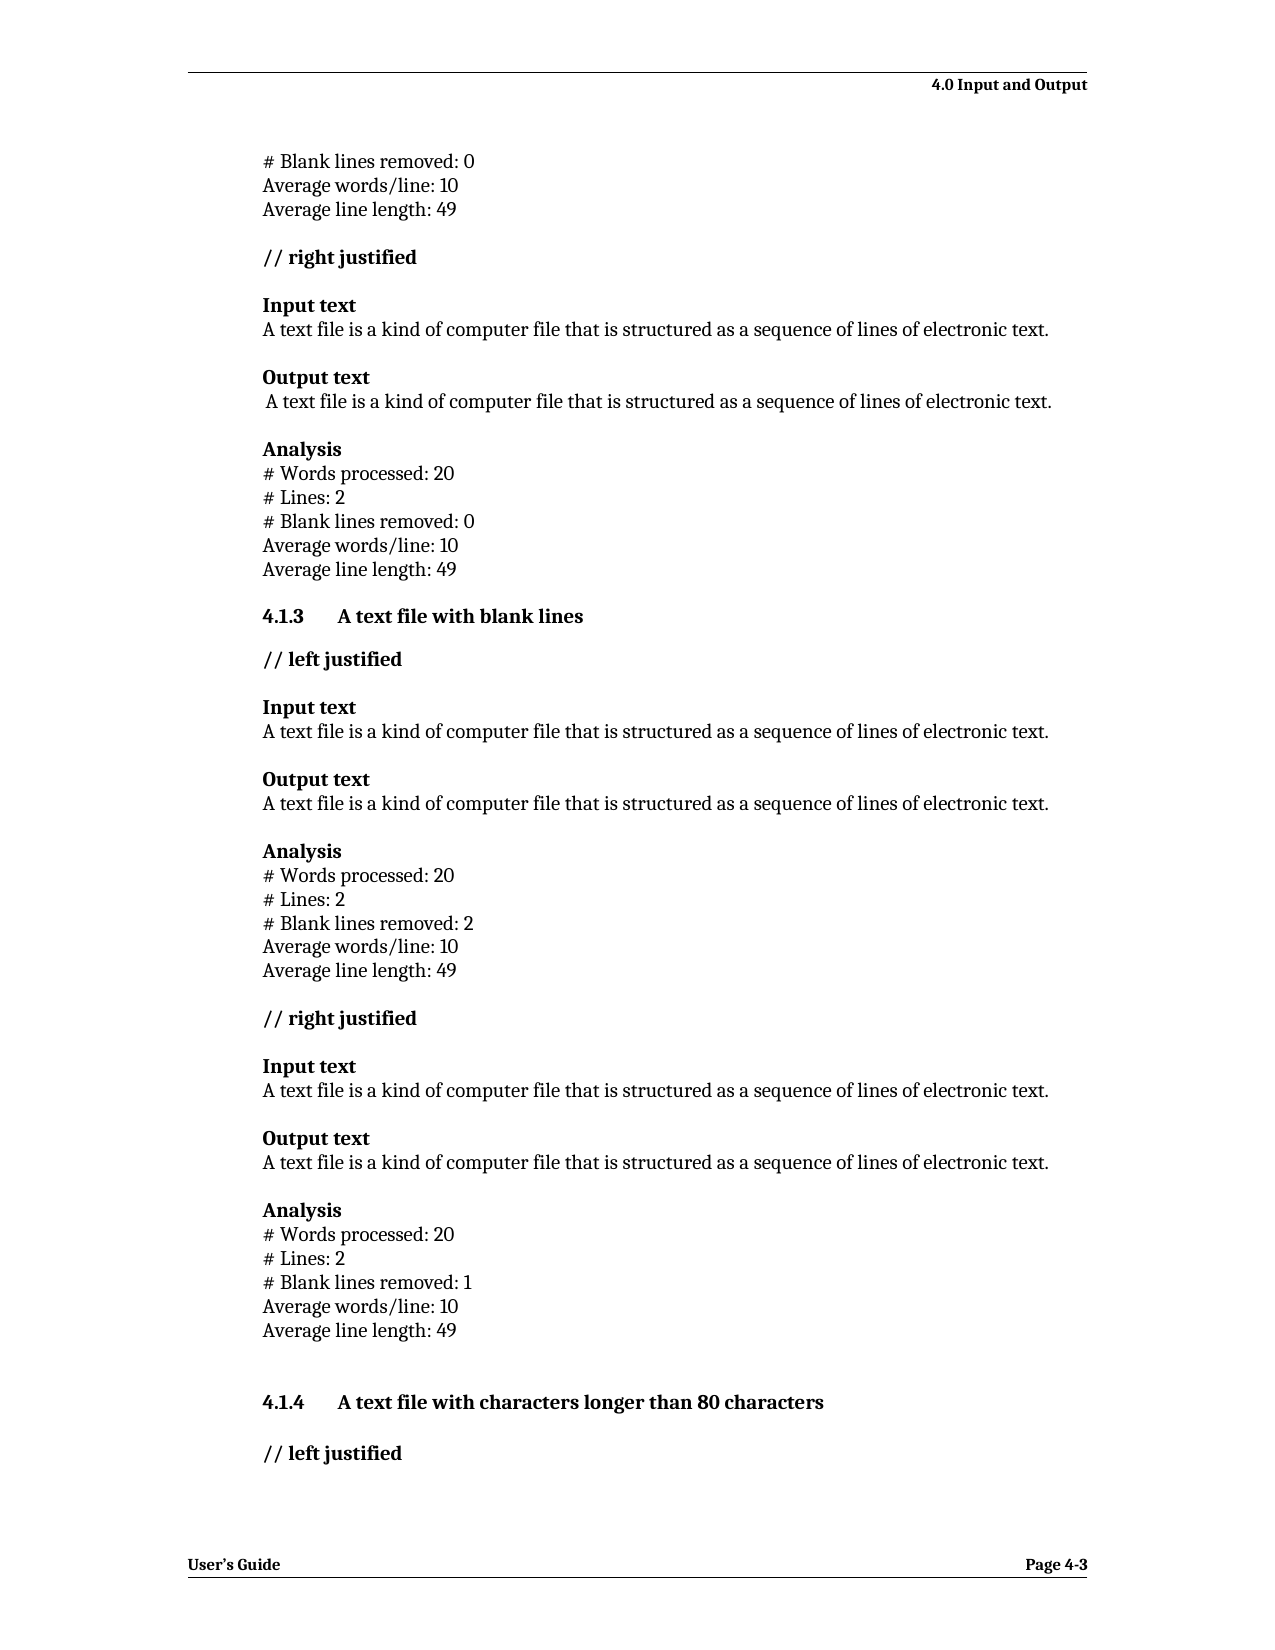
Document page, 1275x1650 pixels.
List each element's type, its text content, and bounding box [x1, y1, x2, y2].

text # Words processed: 20 [262, 461, 1087, 485]
text A text file is a kind of computer file that is structured as a sequence of lines of electronic text. [262, 1079, 1087, 1103]
text # Blank lines removed: 0 [262, 509, 1087, 533]
text Average words/line: 10 [262, 174, 1087, 198]
text // left justified [262, 1442, 1087, 1466]
text # Lines: 2 [262, 887, 1087, 911]
list A text file with characters longer than 80 characters [262, 1390, 1087, 1414]
text Average line length: 49 [262, 959, 1087, 983]
text # Lines: 2 [262, 485, 1087, 509]
text # Blank lines removed: 2 [262, 911, 1087, 935]
text Input text [262, 696, 1087, 719]
text A text file is a kind of computer file that is structured as a sequence of lines of electronic text. [262, 719, 1087, 743]
text Average line length: 49 [262, 1318, 1087, 1342]
text # Blank lines removed: 1 [262, 1271, 1087, 1294]
text A text file is a kind of computer file that is structured as a sequence of lines of electronic text. [262, 1151, 1087, 1175]
text Average words/line: 10 [262, 533, 1087, 557]
text // right justified [262, 1007, 1087, 1031]
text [262, 318, 1087, 342]
text A text file is a kind of computer file that is structured as a sequence of lines of electronic text. [187, 389, 1087, 413]
text # Words processed: 20 [262, 863, 1087, 887]
text Input text [262, 294, 1087, 318]
text Analysis [262, 1199, 1087, 1223]
list A text file with blank lines [262, 605, 1087, 629]
text // right justified [262, 246, 1087, 270]
text # Blank lines removed: 0 [262, 150, 1087, 174]
text Analysis [262, 437, 1087, 461]
text Input text [262, 1055, 1087, 1079]
text Analysis [262, 839, 1087, 863]
text // left justified [262, 648, 1087, 672]
text Average words/line: 10 [262, 1294, 1087, 1318]
text Average line length: 49 [262, 198, 1087, 222]
text Average line length: 49 [262, 557, 1087, 581]
text Average words/line: 10 [262, 935, 1087, 959]
text # Lines: 2 [262, 1247, 1087, 1271]
text # Words processed: 20 [262, 1223, 1087, 1247]
text Output text [262, 1127, 1087, 1151]
text A text file is a kind of computer file that is structured as a sequence of lines of electronic text. [262, 791, 1087, 815]
text Output text [262, 366, 1087, 389]
text Output text [262, 767, 1087, 791]
